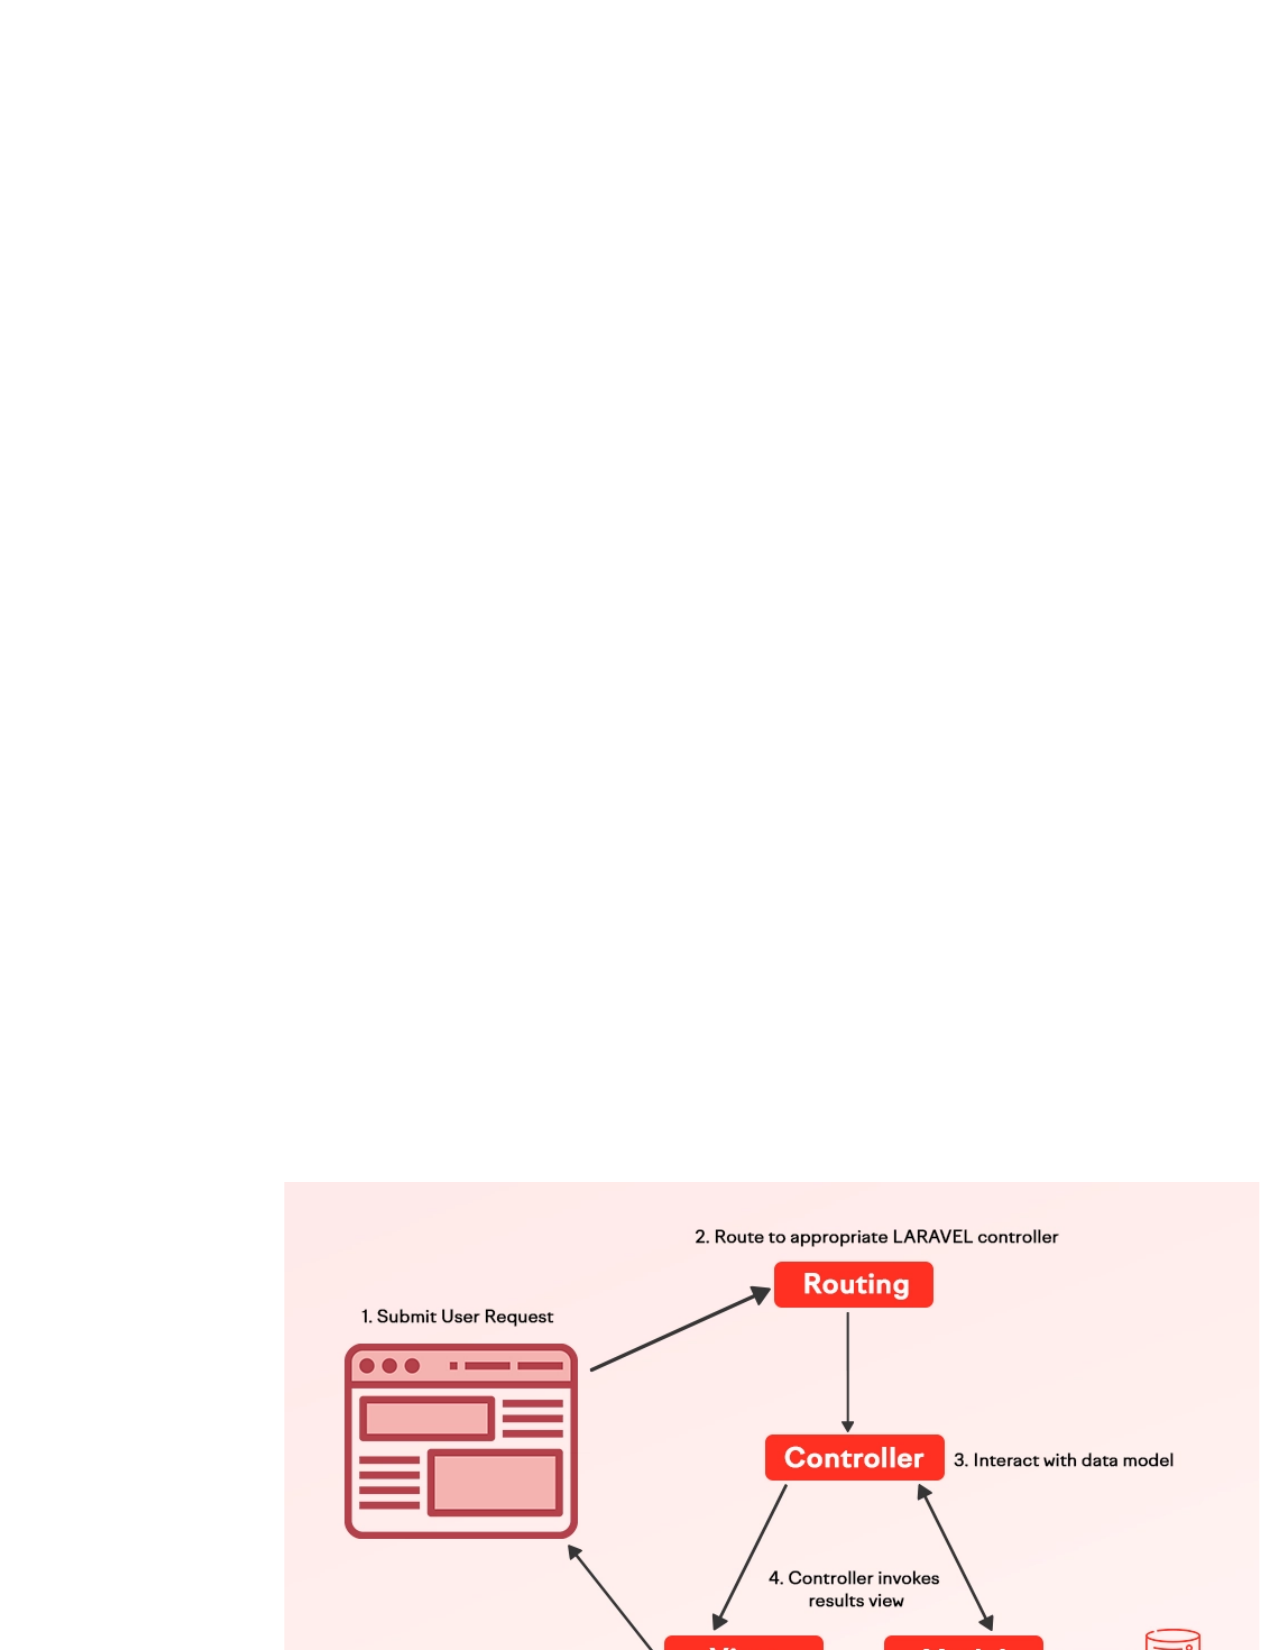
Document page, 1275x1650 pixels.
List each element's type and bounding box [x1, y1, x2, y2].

picture [284, 1182, 1260, 1650]
